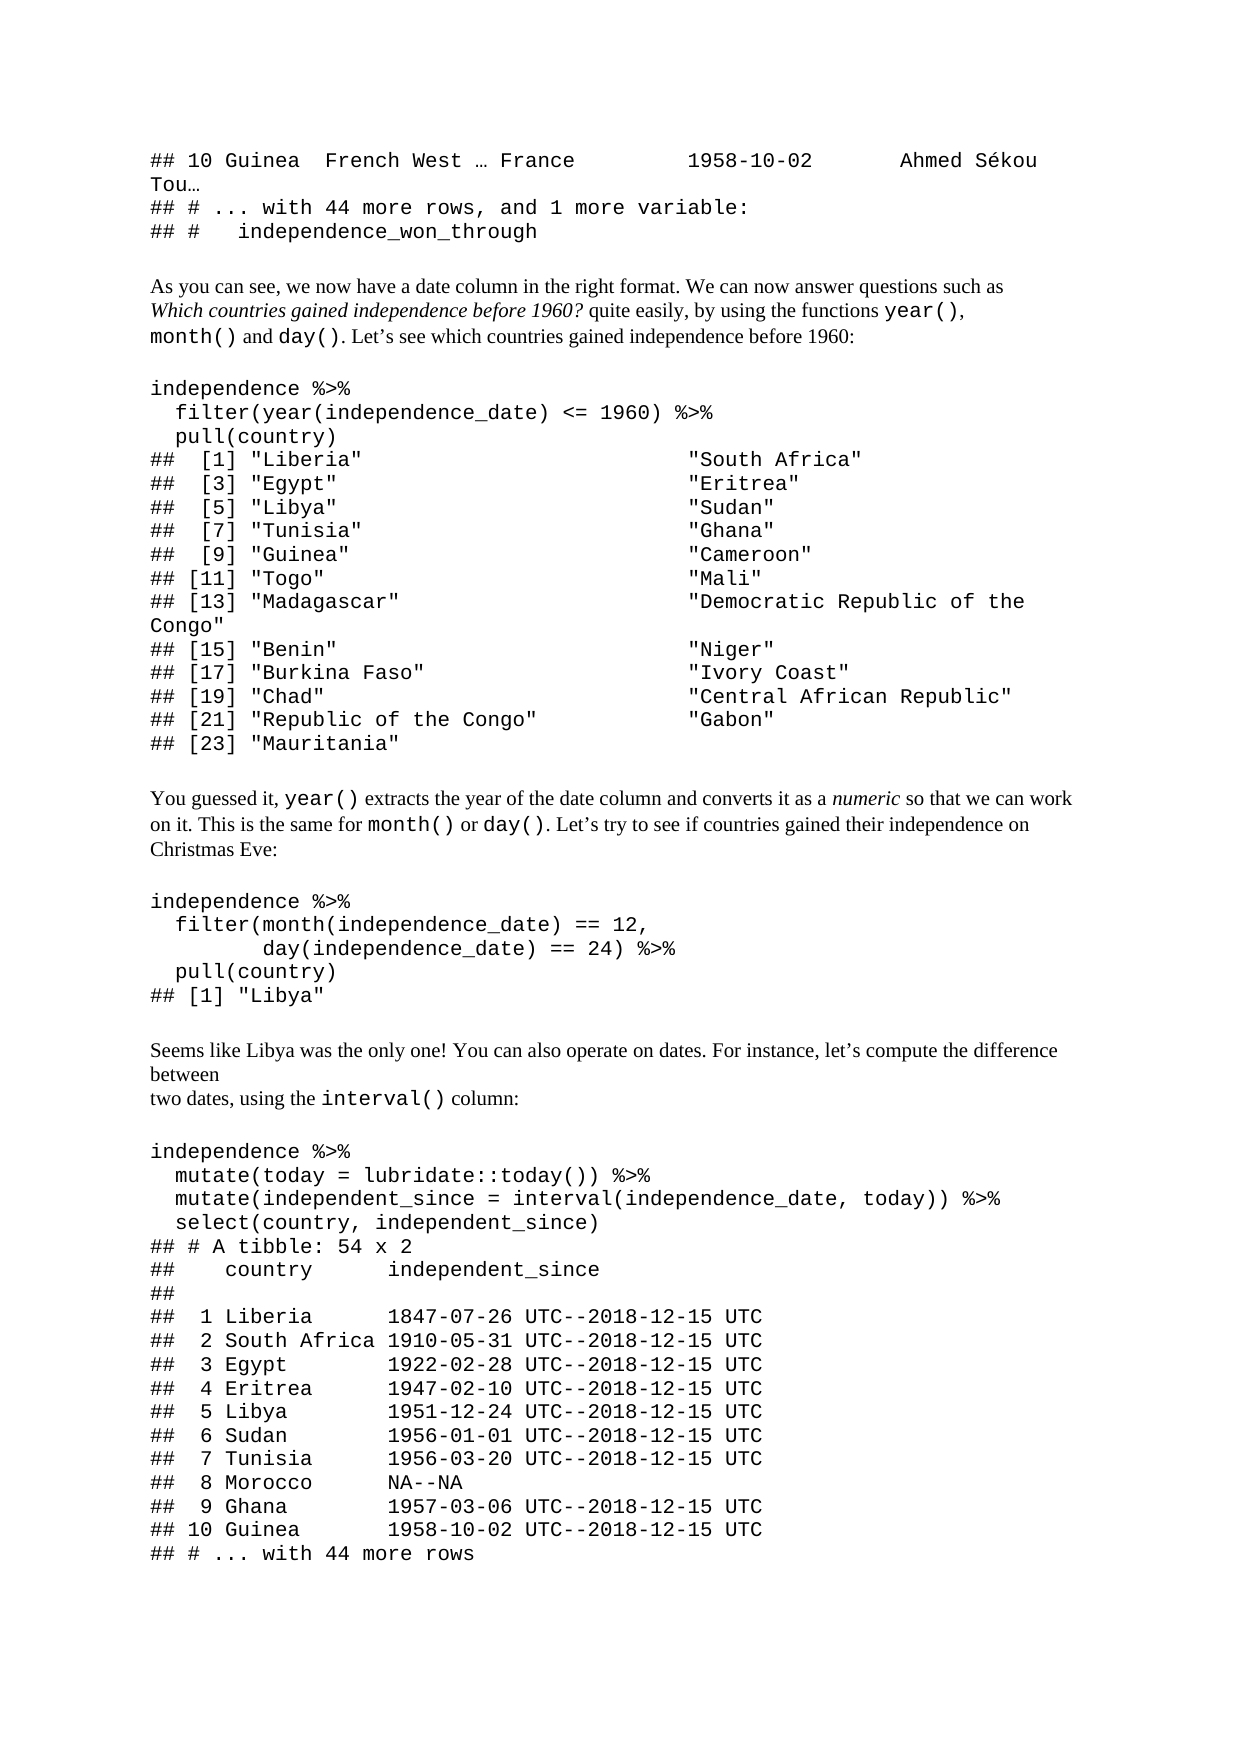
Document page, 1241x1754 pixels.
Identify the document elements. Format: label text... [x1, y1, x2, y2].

text ## [15] "Benin" "Niger" [150, 638, 1090, 662]
text ## [7] "Tunisia" "Ghana" [150, 520, 1090, 544]
text filter(year(independence_date) <= 1960) %>% [150, 402, 1090, 426]
text ## # ... with 44 more rows, and 1 more variable: [150, 197, 1090, 221]
text ## # A tibble: 54 x 2 [150, 1236, 1090, 1259]
text ## 10 Guinea French West … France 1958-10-02 Ahmed Sékou Tou… [150, 150, 1090, 197]
text ## 1 Liberia 1847-07-26 UTC--2018-12-15 UTC [150, 1307, 1090, 1330]
text ## # ... with 44 more rows [150, 1543, 1090, 1567]
text mutate(today = lubridate::today()) %>% [150, 1165, 1090, 1188]
text You guessed it, year() extracts the year of the date column and converts it as a numeric so that we can work on it. This is the same for month() or day(). Let’s try to see if countries gained their independence on Christmas Eve: [150, 786, 1090, 861]
text ## 2 South Africa 1910-05-31 UTC--2018-12-15 UTC [150, 1330, 1090, 1354]
text ## country independent_since [150, 1259, 1090, 1283]
text ## [11] "Togo" "Mali" [150, 568, 1090, 591]
text ## 7 Tunisia 1956-03-20 UTC--2018-12-15 UTC [150, 1448, 1090, 1472]
text ## [13] "Madagascar" "Democratic Republic of the Congo" [150, 591, 1090, 638]
text mutate(independent_since = interval(independence_date, today)) %>% [150, 1188, 1090, 1212]
text independence %>% [150, 1141, 1090, 1165]
text ## 10 Guinea 1958-10-02 UTC--2018-12-15 UTC [150, 1519, 1090, 1543]
text independence %>% [150, 891, 1090, 914]
text ## 3 Egypt 1922-02-28 UTC--2018-12-15 UTC [150, 1354, 1090, 1377]
text ## # independence_won_through [150, 221, 1090, 244]
text ## [19] "Chad" "Central African Republic" [150, 686, 1090, 709]
text select(country, independent_since) [150, 1212, 1090, 1236]
text ## 6 Sudan 1956-01-01 UTC--2018-12-15 UTC [150, 1425, 1090, 1448]
text ## 9 Ghana 1957-03-06 UTC--2018-12-15 UTC [150, 1496, 1090, 1519]
text ## [150, 1283, 1090, 1307]
text ## 4 Eritrea 1947-02-10 UTC--2018-12-15 UTC [150, 1377, 1090, 1401]
text ## [9] "Guinea" "Cameroon" [150, 544, 1090, 568]
text day(independence_date) == 24) %>% [150, 938, 1090, 962]
text ## [23] "Mauritania" [150, 733, 1090, 757]
text pull(country) [150, 426, 1090, 449]
text ## [21] "Republic of the Congo" "Gabon" [150, 709, 1090, 733]
text ## [1] "Libya" [150, 985, 1090, 1009]
text ## 8 Morocco NA--NA [150, 1472, 1090, 1496]
text ## [5] "Libya" "Sudan" [150, 497, 1090, 520]
text ## [3] "Egypt" "Eritrea" [150, 473, 1090, 497]
text Seems like Libya was the only one! You can also operate on dates. For instance, let’s compute the difference between two dates, using the interval() column: [150, 1038, 1090, 1112]
text pull(country) [150, 962, 1090, 985]
text ## [1] "Liberia" "South Africa" [150, 449, 1090, 473]
text ## [17] "Burkina Faso" "Ivory Coast" [150, 662, 1090, 686]
text filter(month(independence_date) == 12, [150, 914, 1090, 938]
text ## 5 Libya 1951-12-24 UTC--2018-12-15 UTC [150, 1401, 1090, 1425]
text As you can see, we now have a date column in the right format. We can now answer questions such as Which countries gained independence before 1960? quite easily, by using the functions year(), month() and day(). Let’s see which countries gained independence before 1960: [150, 274, 1090, 349]
text independence %>% [150, 378, 1090, 402]
